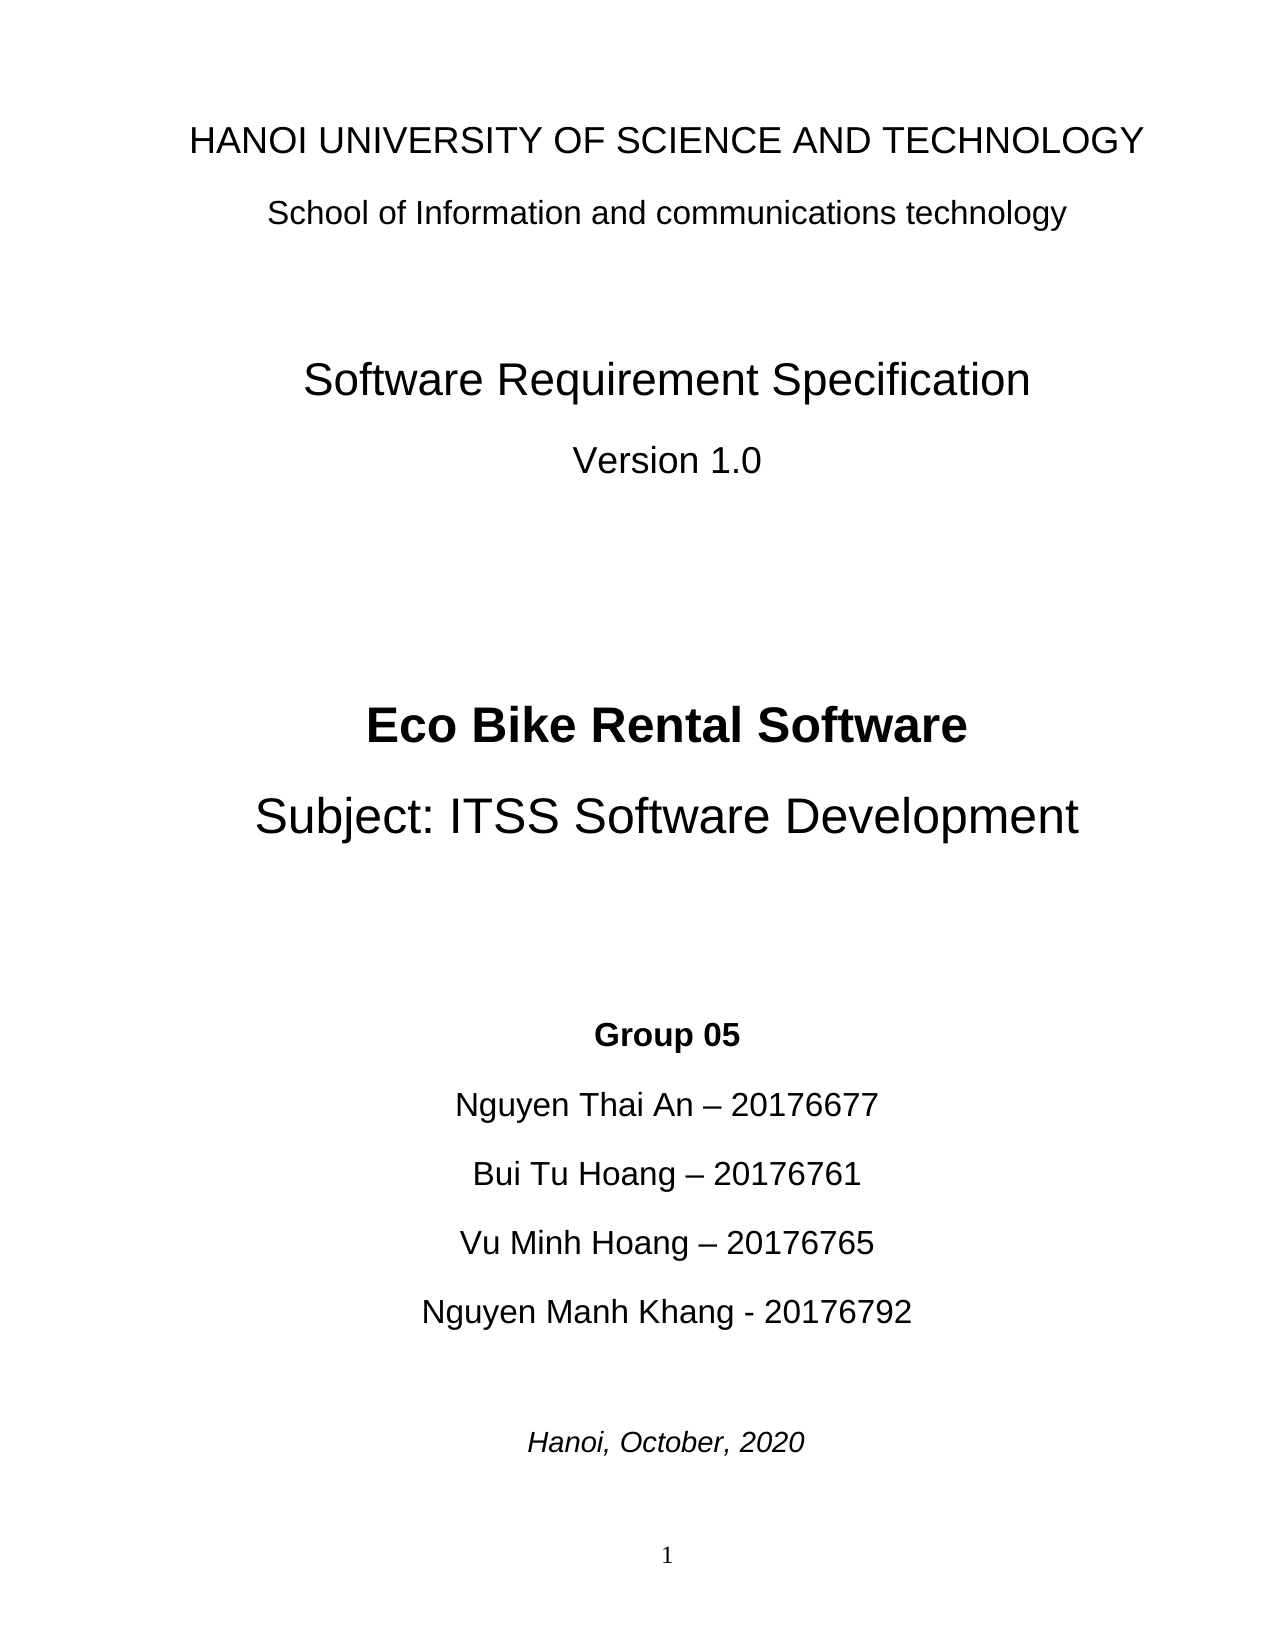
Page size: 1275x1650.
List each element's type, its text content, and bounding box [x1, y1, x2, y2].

text Group 05 [177, 1016, 1157, 1054]
text Vu Minh Hoang – 20176765 [177, 1223, 1157, 1261]
text Bui Tu Hoang – 20176761 [177, 1154, 1157, 1192]
text HANOI UNIVERSITY OF SCIENCE AND TECHNOLOGY [177, 118, 1157, 161]
text Software Requirement Specification [177, 353, 1157, 406]
text Subject: ITSS Software Development [177, 786, 1157, 844]
text Nguyen Thai An – 20176677 [177, 1085, 1157, 1123]
text Version 1.0 [177, 438, 1157, 482]
text Nguyen Manh Khang - 20176792 [177, 1292, 1157, 1331]
text School of Information and communications technology [177, 193, 1157, 231]
text Eco Bike Rental Software [177, 695, 1157, 753]
text Hanoi, October, 2020 [177, 1425, 1157, 1458]
